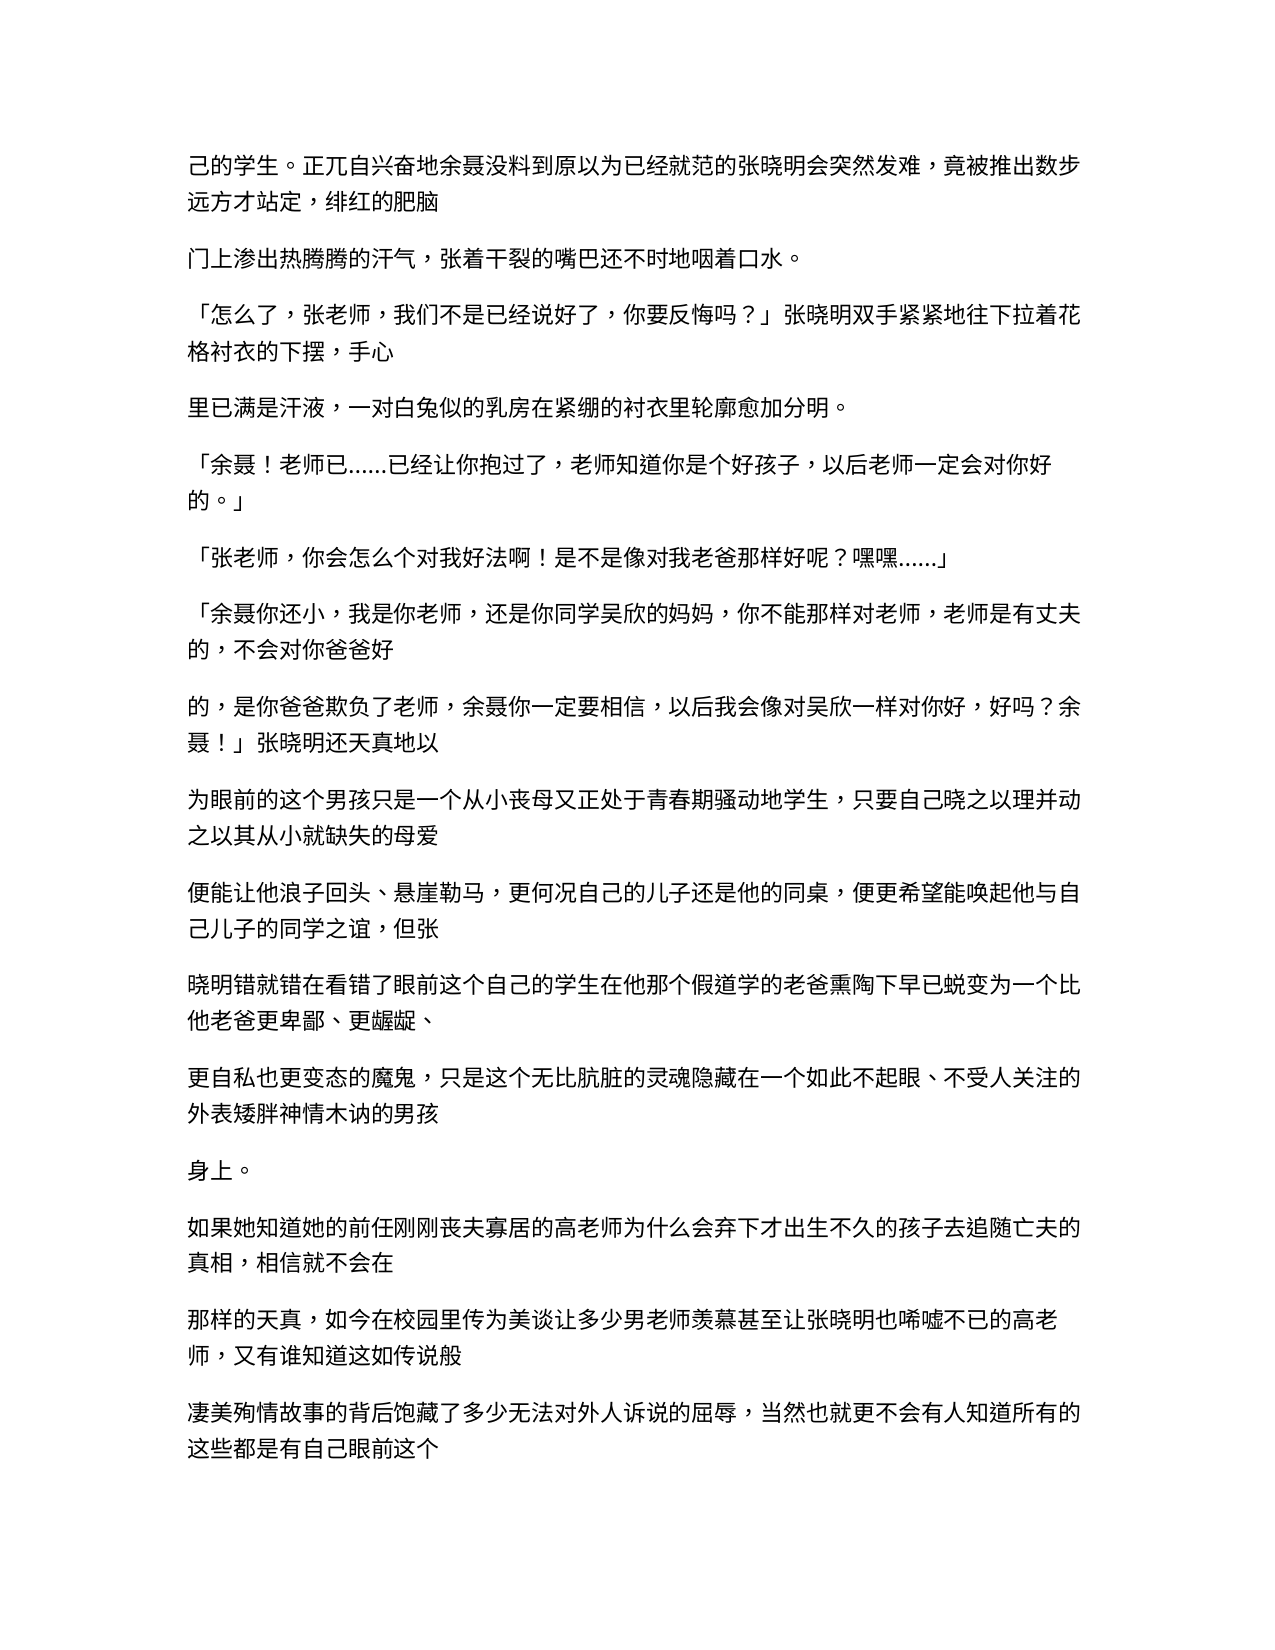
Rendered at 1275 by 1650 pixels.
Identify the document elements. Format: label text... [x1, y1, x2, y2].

text 门上渗出热腾腾的汗气，张着干裂的嘴巴还不时地咽着口水。 [187, 243, 1087, 274]
text 更自私也更变态的魔鬼，只是这个无比肮脏的灵魂隐藏在一个如此不起眼、不受人关注的外表矮胖神情木讷的男孩 [187, 1062, 1087, 1129]
text 的，是你爸爸欺负了老师，余聂你一定要相信，以后我会像对吴欣一样对你好，好吗？余聂！」张晓明还天真地以 [187, 691, 1087, 758]
text 如果她知道她的前任刚刚丧夫寡居的高老师为什么会弃下才出生不久的孩子去追随亡夫的真相，相信就不会在 [187, 1211, 1087, 1279]
text 「余聂你还小，我是你老师，还是你同学吴欣的妈妈，你不能那样对老师，老师是有丈夫的，不会对你爸爸好 [187, 598, 1087, 666]
text 「怎么了，张老师，我们不是已经说好了，你要反悔吗？」张晓明双手紧紧地往下拉着花格衬衣的下摆，手心 [187, 299, 1087, 367]
text 「余聂！老师已……已经让你抱过了，老师知道你是个好孩子，以后老师一定会对你好的。」 [187, 449, 1087, 516]
text 「张老师，你会怎么个对我好法啊！是不是像对我老爸那样好呢？嘿嘿……」 [187, 542, 1087, 573]
text 凄美殉情故事的背后饱藏了多少无法对外人诉说的屈辱，当然也就更不会有人知道所有的这些都是有自己眼前这个 [187, 1397, 1087, 1464]
text 晓明错就错在看错了眼前这个自己的学生在他那个假道学的老爸熏陶下早已蜕变为一个比他老爸更卑鄙、更龌龊、 [187, 969, 1087, 1036]
text 己的学生。正兀自兴奋地余聂没料到原以为已经就范的张晓明会突然发难，竟被推出数步远方才站定，绯红的肥脑 [187, 150, 1087, 217]
text 便能让他浪子回头、悬崖勒马，更何况自己的儿子还是他的同桌，便更希望能唤起他与自己儿子的同学之谊，但张 [187, 877, 1087, 944]
text 为眼前的这个男孩只是一个从小丧母又正处于青春期骚动地学生，只要自己晓之以理并动之以其从小就缺失的母爱 [187, 784, 1087, 851]
text 身上。 [187, 1155, 1087, 1186]
text 那样的天真，如今在校园里传为美谈让多少男老师羡慕甚至让张晓明也唏嘘不已的高老师，又有谁知道这如传说般 [187, 1304, 1087, 1371]
text 里已满是汗液，一对白兔似的乳房在紧绷的衬衣里轮廓愈加分明。 [187, 392, 1087, 423]
